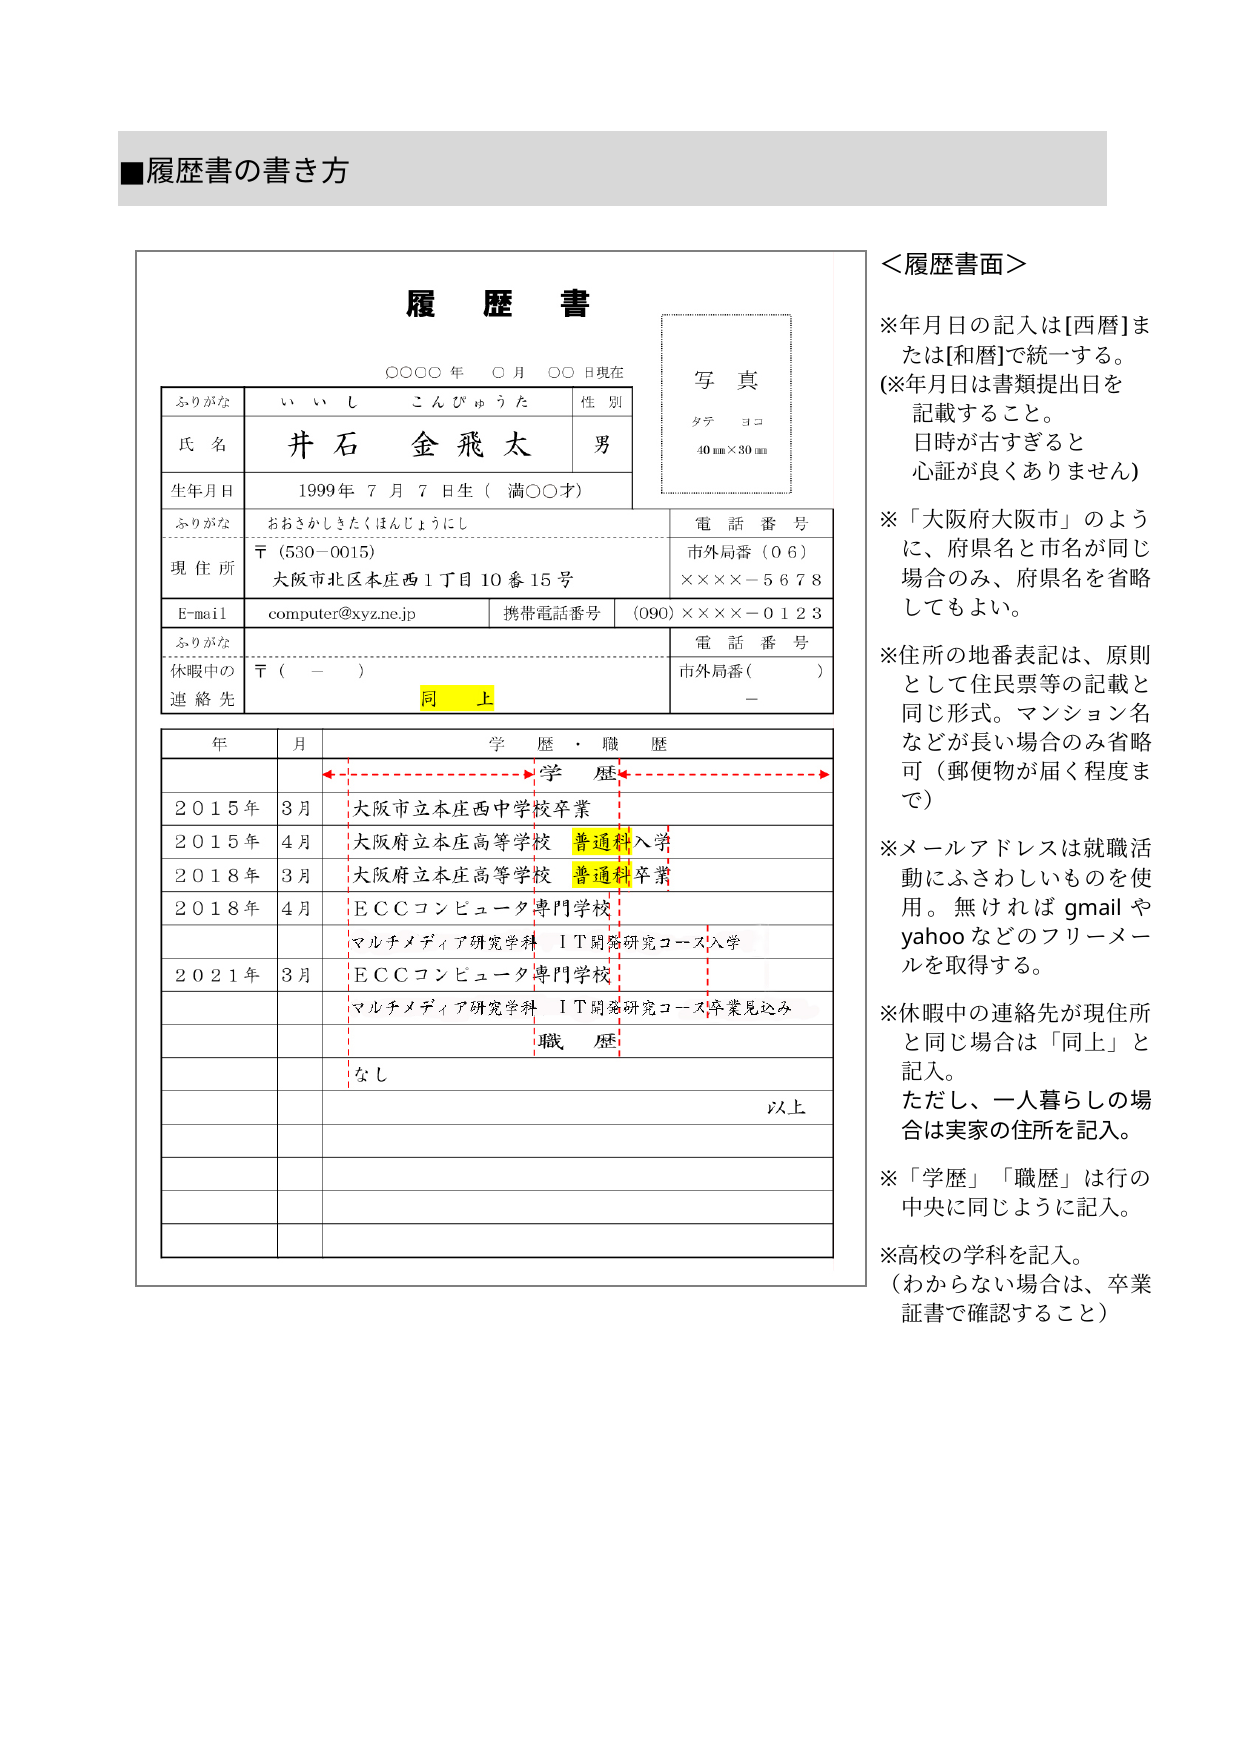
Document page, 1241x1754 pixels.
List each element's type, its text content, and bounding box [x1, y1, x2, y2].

picture [137, 252, 865, 1285]
text ■履歴書の書き方 [118, 131, 1107, 206]
table_header ＜履歴書面＞ ※年月日の記入は[西暦]または[和暦]で統一する。 (※年月日は書類提出日を 記載すること。 日時が古すぎると 心証が良くありません) ※「大阪府大阪市」のように、府県名と市名が同じ場合のみ、府県名を省略してもよい。 ※住所の地番表記は、原則として住民票等の記載と同じ形式。マンション名などが長い場合のみ省略可（郵便物が届く程度まで） ※メールアドレスは就職活動にふさわしいものを使用。無ければgmailやyahooなどのフリーメールを取得する。 ※休暇中の連絡先が現住所と同じ場合は「同上」と記入。 ただし、一人暮らしの場合は実家の住所を記入。 ※「学歴」「職歴」は行の中央に同じように記入。 ※高校の学科を記入。 （わからない場合は、卒業証書で確認すること） [869, 245, 1163, 1387]
table_header [119, 245, 868, 1387]
